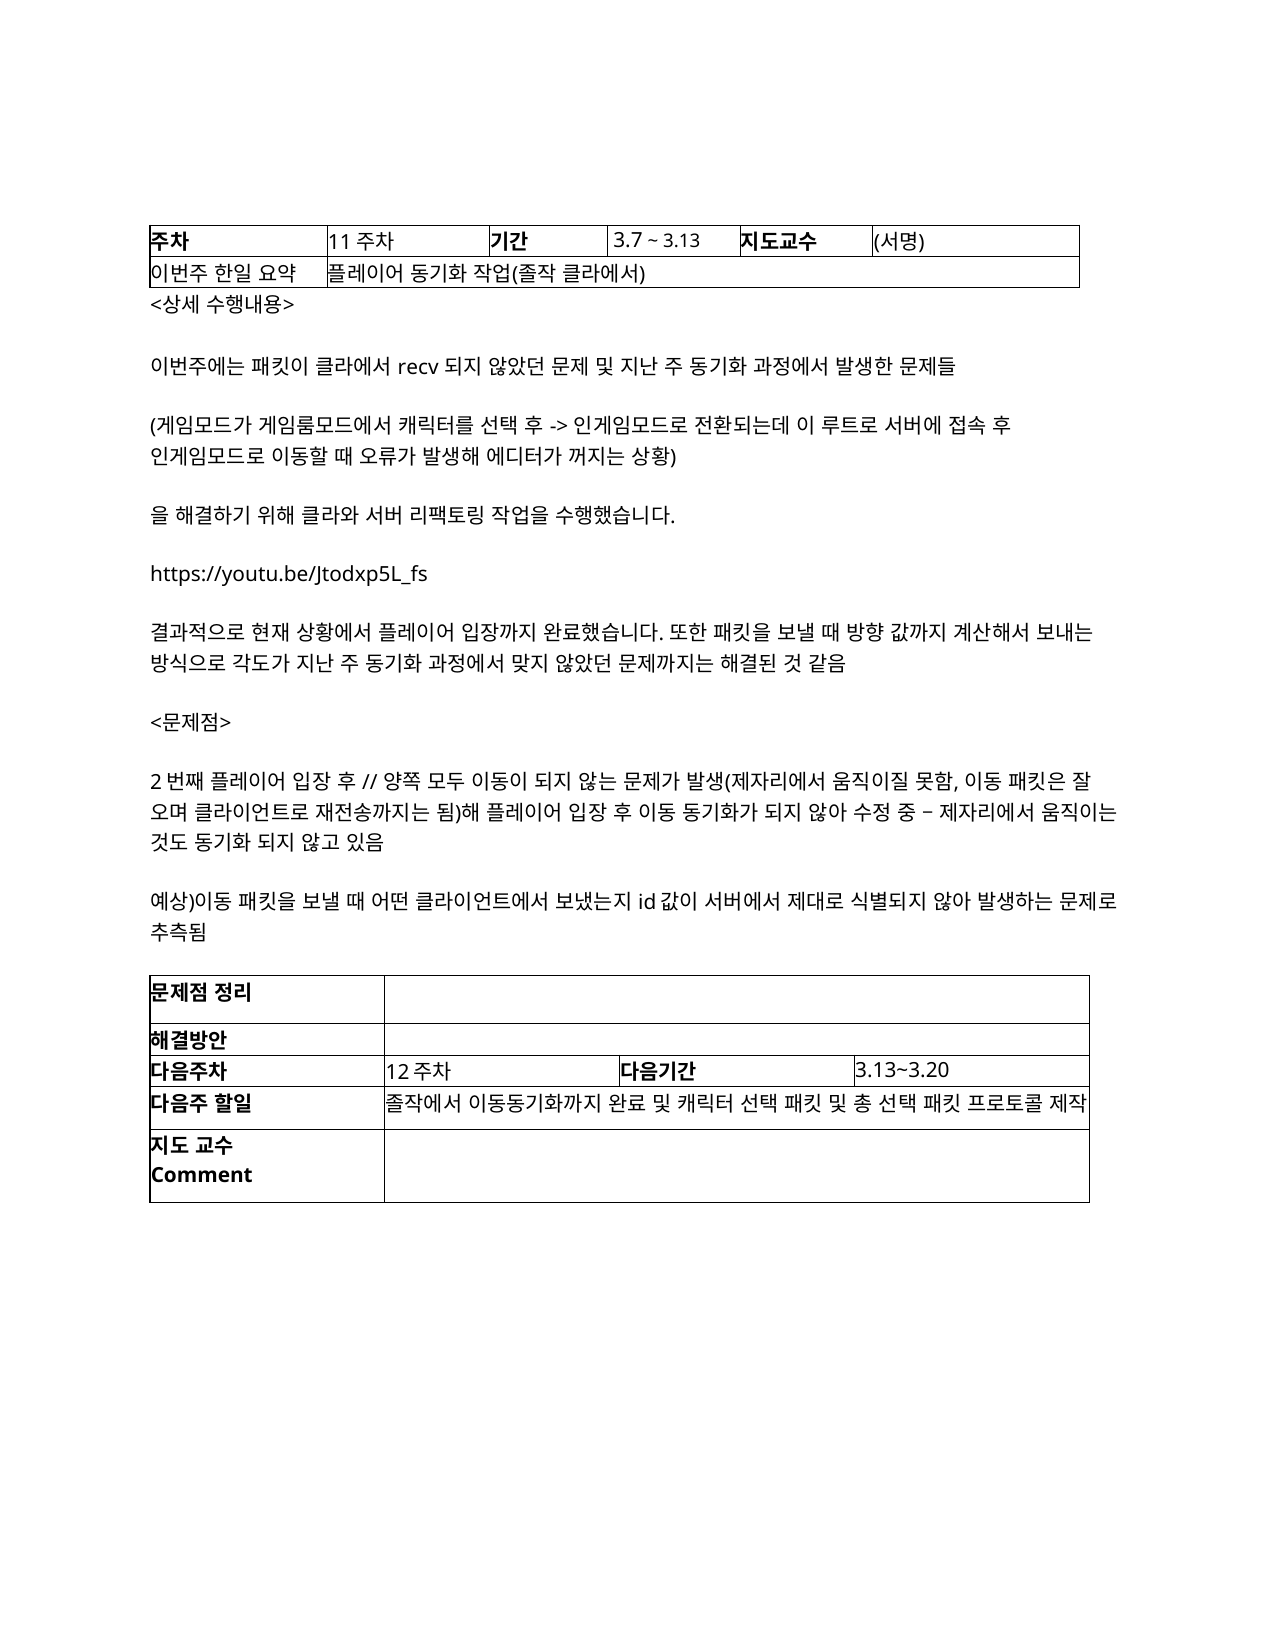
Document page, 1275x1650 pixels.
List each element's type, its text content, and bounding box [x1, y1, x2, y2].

table_cell 이번주 한일 요약 [151, 257, 327, 287]
table_header (서명) [873, 226, 1079, 256]
table_header 지도교수 [741, 226, 872, 256]
text https://youtu.be/Jtodxp5L_fs [150, 559, 1125, 587]
text 을 해결하기 위해 클라와 서버 리팩토링 작업을 수행했습니다. [150, 499, 1125, 530]
table_header [385, 976, 1089, 1023]
table_cell [385, 1024, 1089, 1054]
text 이번주에는 패킷이 클라에서 recv 되지 않았던 문제 및 지난 주 동기화 과정에서 발생한 문제들 [150, 350, 1125, 380]
table_cell 다음주 할일 [151, 1087, 384, 1129]
table_header 11주차 [328, 226, 489, 256]
table_header 3.7 ~ 3.13 [608, 226, 740, 256]
table_cell [385, 1130, 1089, 1202]
text 예상)이동 패킷을 보낼 때 어떤 클라이언트에서 보냈는지 id값이 서버에서 제대로 식별되지 않아 발생하는 문제로 추측됨 [150, 886, 1125, 946]
table_cell 다음주차 [151, 1056, 384, 1086]
table_cell 플레이어 동기화 작업(졸작 클라에서) [328, 257, 1079, 287]
table_header 문제점 정리 [151, 976, 384, 1023]
table_cell 해결방안 [151, 1024, 384, 1054]
text (게임모드가 게임룸모드에서 캐릭터를 선택 후 -> 인게임모드로 전환되는데 이 루트로 서버에 접속 후 인게임모드로 이동할 때 오류가 발생해 에디터가 꺼지는 상황) [150, 409, 1125, 470]
table_header 주차 [151, 226, 327, 256]
table_cell 졸작에서 이동동기화까지 완료 및 캐릭터 선택 패킷 및 총 선택 패킷 프로토콜 제작 [385, 1087, 1089, 1129]
table_cell 다음기간 [620, 1056, 854, 1086]
table_cell 지도 교수 Comment [151, 1130, 384, 1202]
text <상세 수행내용> [150, 288, 1125, 318]
table_cell 12주차 [385, 1056, 619, 1086]
table_cell 3.13~3.20 [855, 1056, 1089, 1086]
table_header 기간 [490, 226, 607, 256]
text <문제점> [150, 706, 1125, 736]
text 2번째 플레이어 입장 후 // 양쪽 모두 이동이 되지 않는 문제가 발생(제자리에서 움직이질 못함, 이동 패킷은 잘 오며 클라이언트로 재전송까지는 됨)해 플레이어 입장 후 이동 동기화가 되지 않아 수정 중 – 제자리에서 움직이는 것도 동기화 되지 않고 있음 [150, 766, 1125, 856]
text 결과적으로 현재 상황에서 플레이어 입장까지 완료했습니다. 또한 패킷을 보낼 때 방향 값까지 계산해서 보내는 방식으로 각도가 지난 주 동기화 과정에서 맞지 않았던 문제까지는 해결된 것 같음 [150, 616, 1125, 677]
